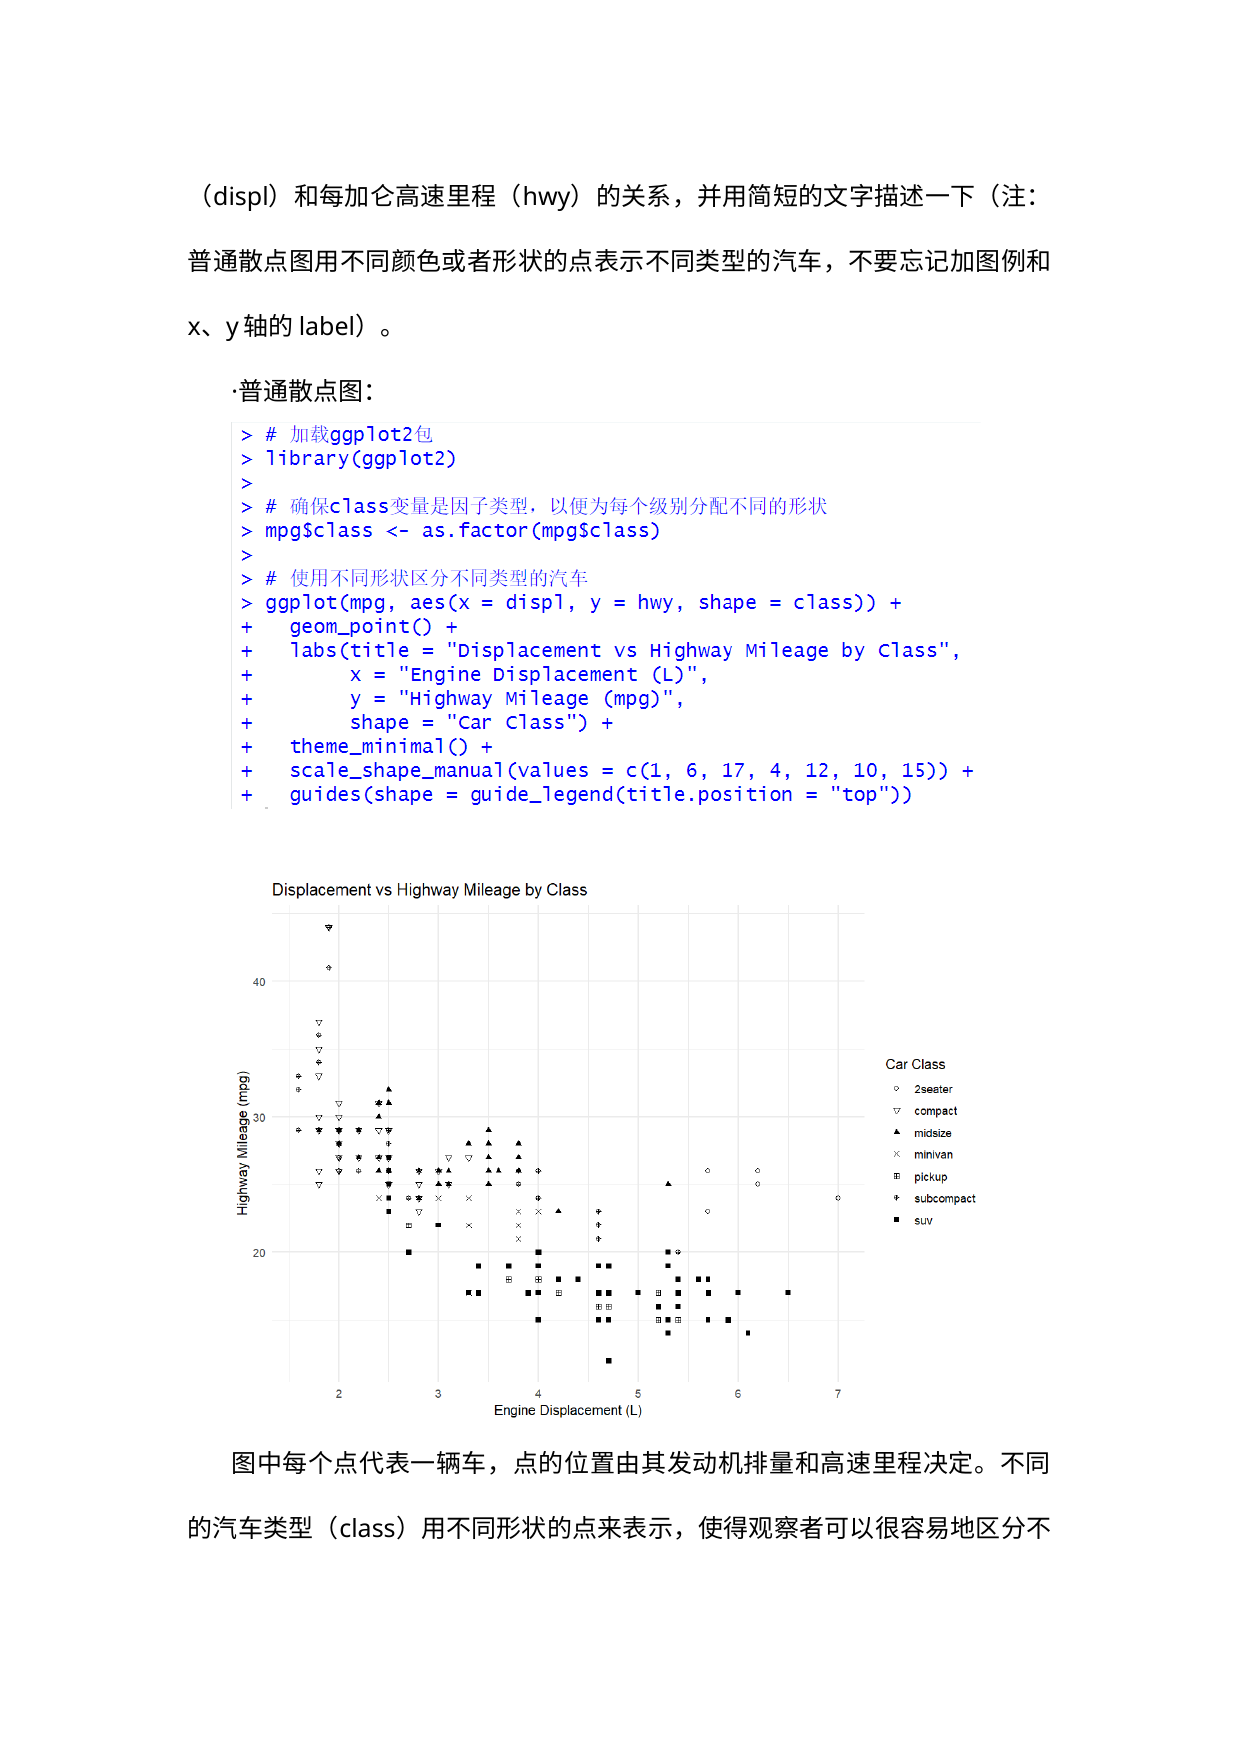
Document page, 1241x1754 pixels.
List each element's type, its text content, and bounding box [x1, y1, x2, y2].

list ·普通散点图： [187, 357, 1053, 422]
picture [231, 877, 982, 1421]
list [187, 1429, 1053, 1559]
picture [231, 422, 981, 809]
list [187, 162, 1053, 357]
